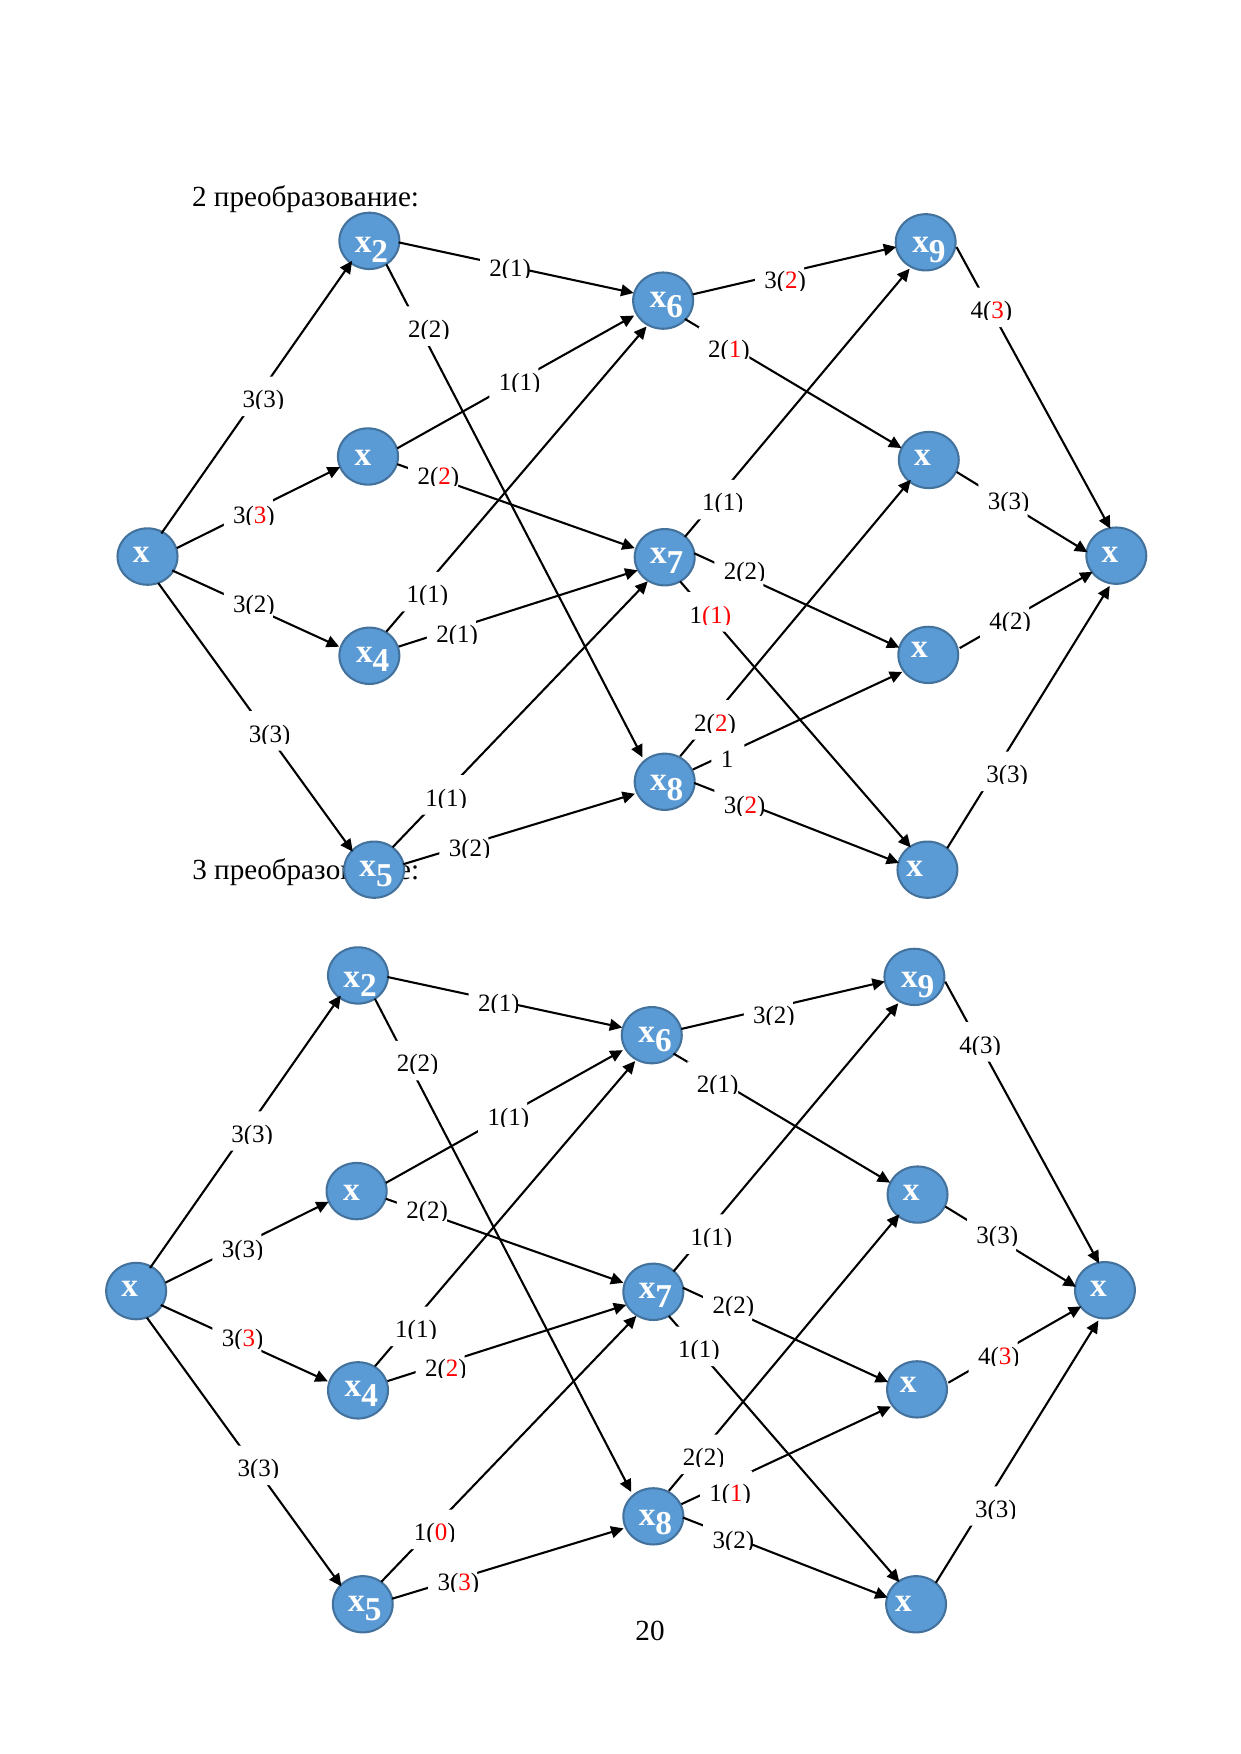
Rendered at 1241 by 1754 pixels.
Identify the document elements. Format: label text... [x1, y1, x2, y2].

text 3 преобразование: [402, 852, 900, 885]
text 3 преобразование: [953, 852, 1181, 885]
text 2 преобразование: [118, 179, 1181, 213]
text 3 преобразование: [118, 852, 348, 885]
